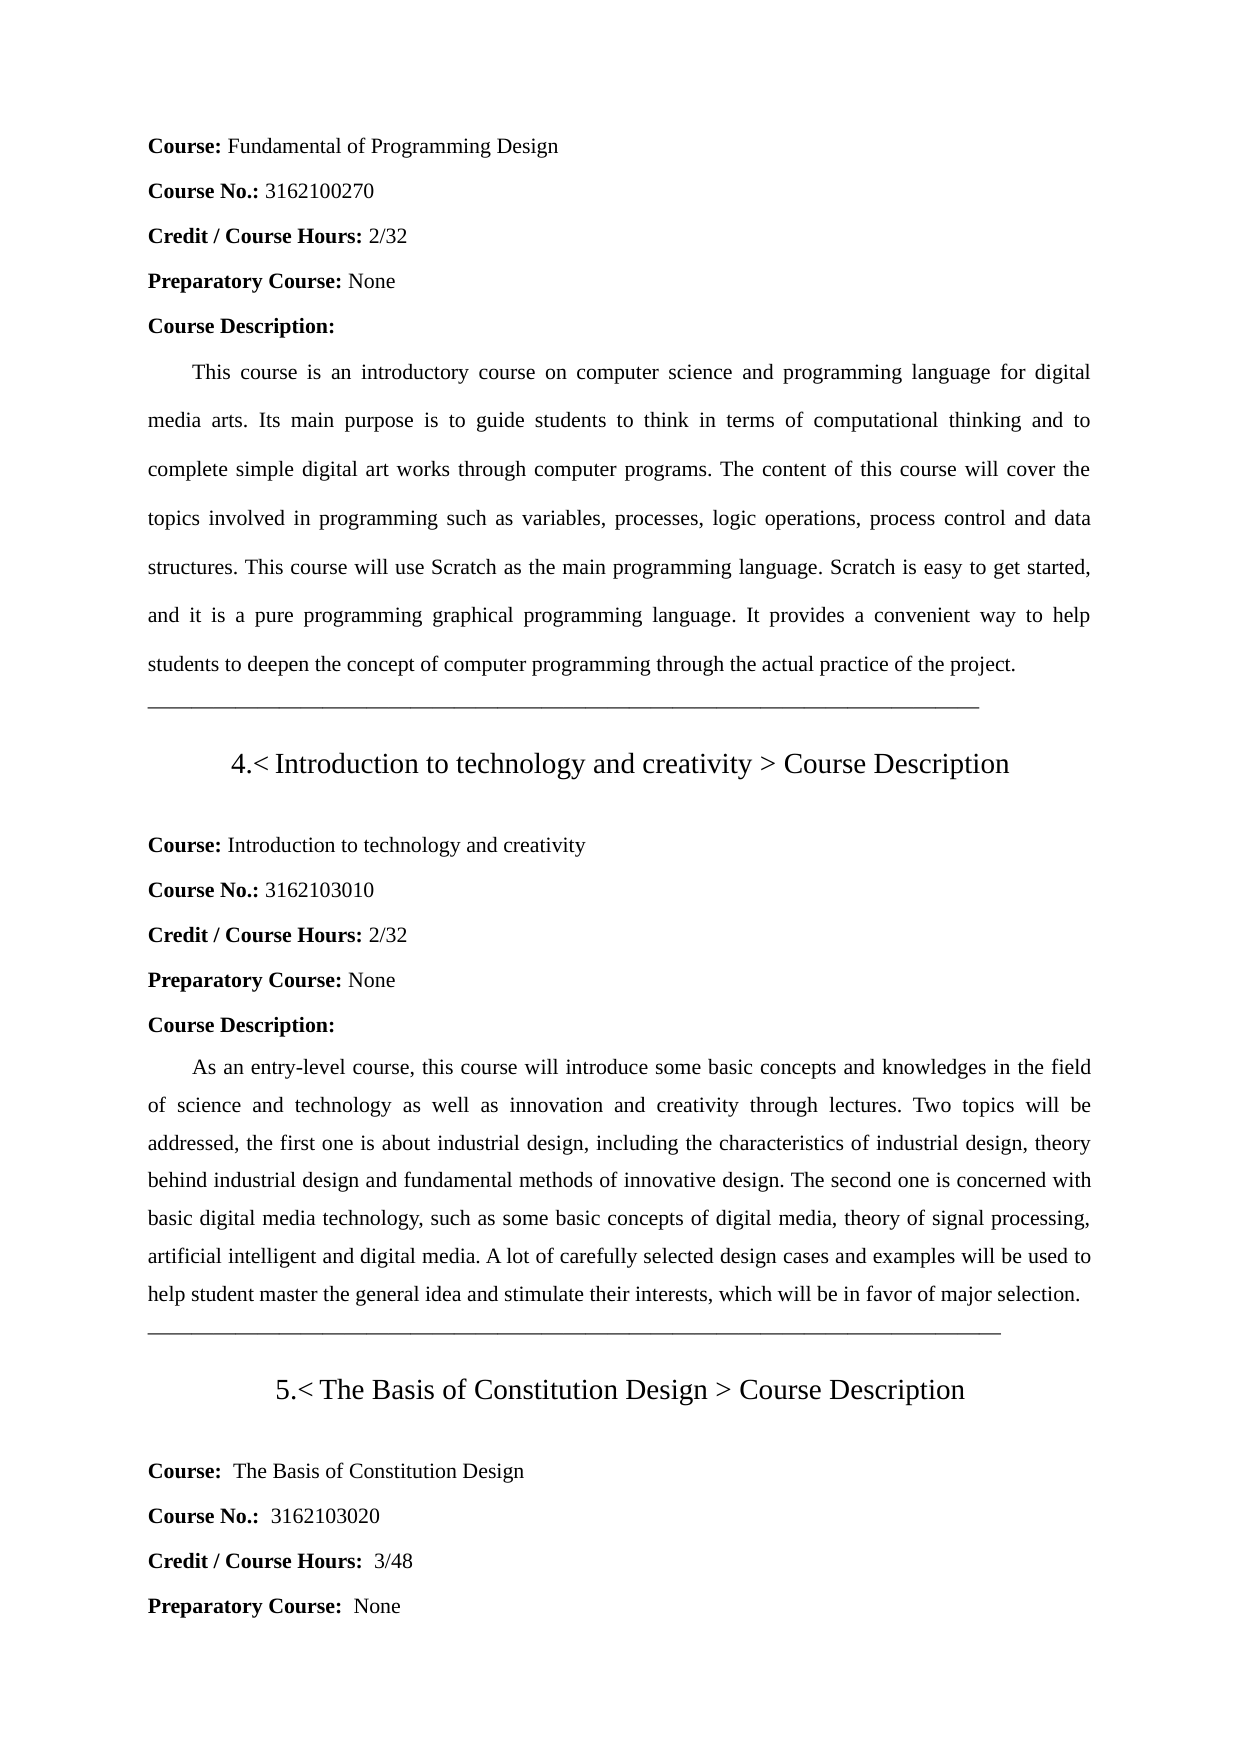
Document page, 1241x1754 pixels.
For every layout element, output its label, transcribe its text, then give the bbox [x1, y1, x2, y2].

text Course: The Basis of Constitution Design [148, 1454, 1092, 1487]
text Credit / Course Hours: 2/32 [148, 919, 1092, 951]
text —————————————————————————————————————— [148, 693, 1092, 718]
text Preparatory Course: None [148, 1590, 1092, 1622]
text As an entry-level course, this course will introduce some basic concepts and knowledges in the field of science and technology as well as innovation and creativity through lectures. Two topics will be addressed, the first one is about industrial design, including the characteristics of industrial design, theory behind industrial design and fundamental methods of innovative design. The second one is concerned with basic digital media technology, such as some basic concepts of digital media, theory of signal processing, artificial intelligent and digital media. A lot of carefully selected design cases and examples will be used to help student master the general idea and stimulate their interests, which will be in favor of major selection. [148, 1054, 1092, 1306]
text Credit / Course Hours: 2/32 [148, 220, 1092, 252]
text Course Description: [148, 310, 1092, 342]
text 5.< The Basis of Constitution Design > Course Description [148, 1356, 1092, 1421]
text Course No.: 3162103020 [148, 1499, 1092, 1532]
text Credit / Course Hours: 3/48 [148, 1545, 1092, 1577]
text Course: Introduction to technology and creativity [148, 828, 1092, 861]
text Course: Fundamental of Programming Design [148, 129, 1092, 162]
text 4.< Introduction to technology and creativity > Course Description [148, 730, 1092, 795]
text ——————————————————————————————————————— [148, 1319, 1092, 1344]
text Preparatory Course: None [148, 964, 1092, 996]
text Course No.: 3162103010 [148, 873, 1092, 906]
text Course Description: [148, 1009, 1092, 1041]
text This course is an introductory course on computer science and programming language for digital media arts. Its main purpose is to guide students to think in terms of computational thinking and to complete simple digital art works through computer programs. The content of this course will cover the topics involved in programming such as variables, processes, logic operations, process control and data structures. This course will use Scratch as the main programming language. Scratch is easy to get started, and it is a pure programming graphical programming language. It provides a convenient way to help students to deepen the concept of computer programming through the actual practice of the project. [148, 355, 1092, 680]
text Course No.: 3162100270 [148, 174, 1092, 207]
text Preparatory Course: None [148, 265, 1092, 297]
